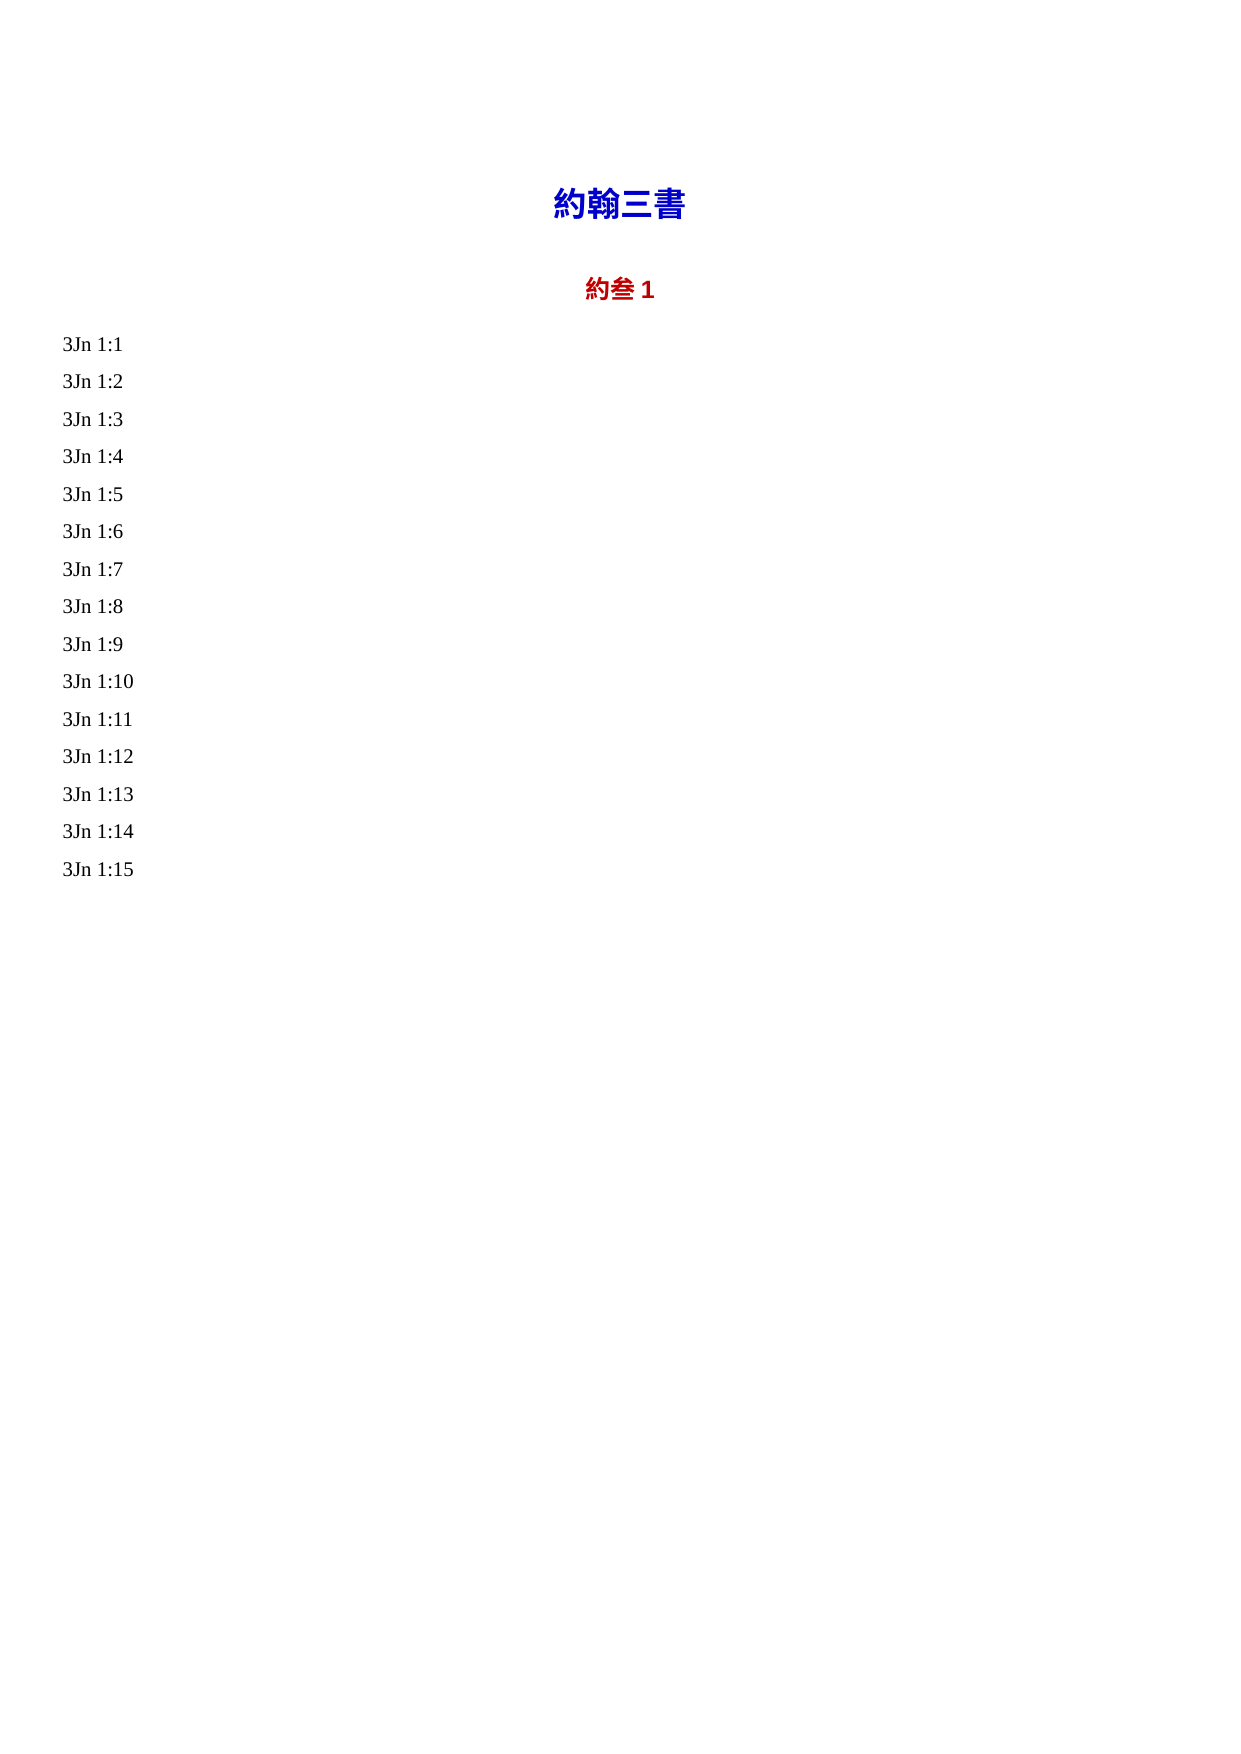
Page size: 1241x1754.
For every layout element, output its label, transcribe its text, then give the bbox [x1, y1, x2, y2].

text 3Jn 1:6 [62, 512, 1115, 550]
text 3Jn 1:1 [62, 325, 1115, 362]
text 3Jn 1:12 [62, 737, 1115, 775]
subtitle 約叁1 [187, 269, 1053, 306]
text 3Jn 1:4 [62, 437, 1115, 475]
text 3Jn 1:5 [62, 475, 1115, 512]
text 3Jn 1:15 [62, 850, 1115, 887]
text 3Jn 1:13 [62, 775, 1115, 812]
text 3Jn 1:2 [62, 362, 1115, 400]
text 3Jn 1:8 [62, 587, 1115, 625]
text 3Jn 1:7 [62, 550, 1115, 587]
text 3Jn 1:9 [62, 625, 1115, 662]
text 3Jn 1:3 [62, 400, 1115, 437]
text 3Jn 1:11 [62, 700, 1115, 737]
subtitle 約翰三書 [187, 164, 1053, 239]
text 3Jn 1:10 [62, 662, 1115, 700]
text 3Jn 1:14 [62, 812, 1115, 850]
